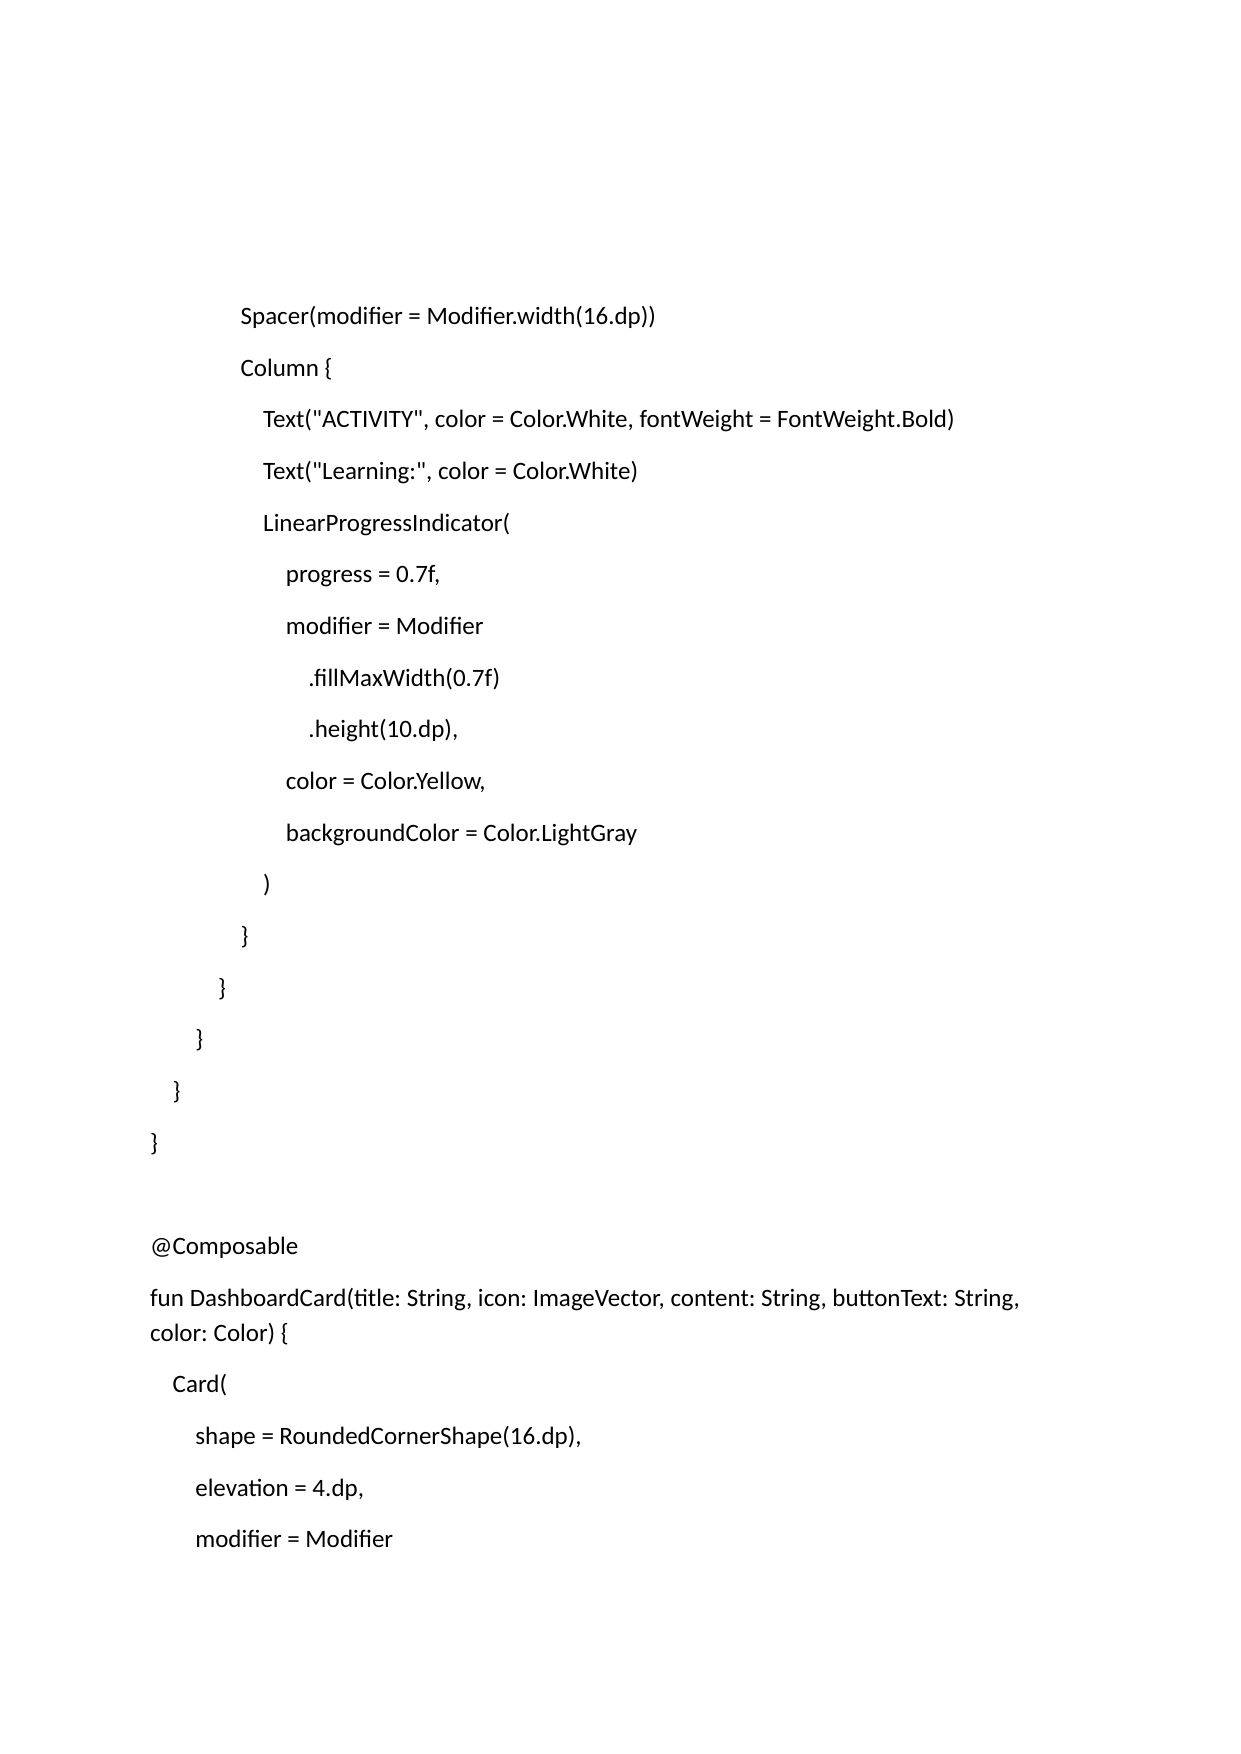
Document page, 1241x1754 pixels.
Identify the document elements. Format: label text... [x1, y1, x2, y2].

text LinearProgressIndicator( [150, 507, 1053, 537]
text progress = 0.7f, [150, 558, 1053, 589]
text } [150, 1075, 1053, 1106]
text } [150, 972, 1053, 1002]
text .fillMaxWidth(0.7f) [150, 662, 1053, 692]
text elevation = 4.dp, [150, 1472, 1053, 1502]
text Spacer(modifier = Modifier.width(16.dp)) [150, 300, 1053, 331]
text Column { [150, 352, 1053, 382]
text .height(10.dp), [150, 713, 1053, 744]
text @Composable [150, 1230, 1053, 1261]
text color = Color.Yellow, [150, 765, 1053, 796]
text Text("ACTIVITY", color = Color.White, fontWeight = FontWeight.Bold) [150, 403, 1053, 434]
text Card( [150, 1368, 1053, 1399]
text fun DashboardCard(title: String, icon: ImageVector, content: String, buttonText: String, color: Color) { [150, 1282, 1053, 1347]
text } [150, 1023, 1053, 1054]
text ) [150, 868, 1053, 899]
text } [150, 1127, 1053, 1157]
text shape = RoundedCornerShape(16.dp), [150, 1420, 1053, 1451]
text Text("Learning:", color = Color.White) [150, 455, 1053, 486]
text backgroundColor = Color.LightGray [150, 817, 1053, 847]
text modifier = Modifier [150, 610, 1053, 641]
text modifier = Modifier [150, 1523, 1053, 1554]
text } [150, 920, 1053, 951]
